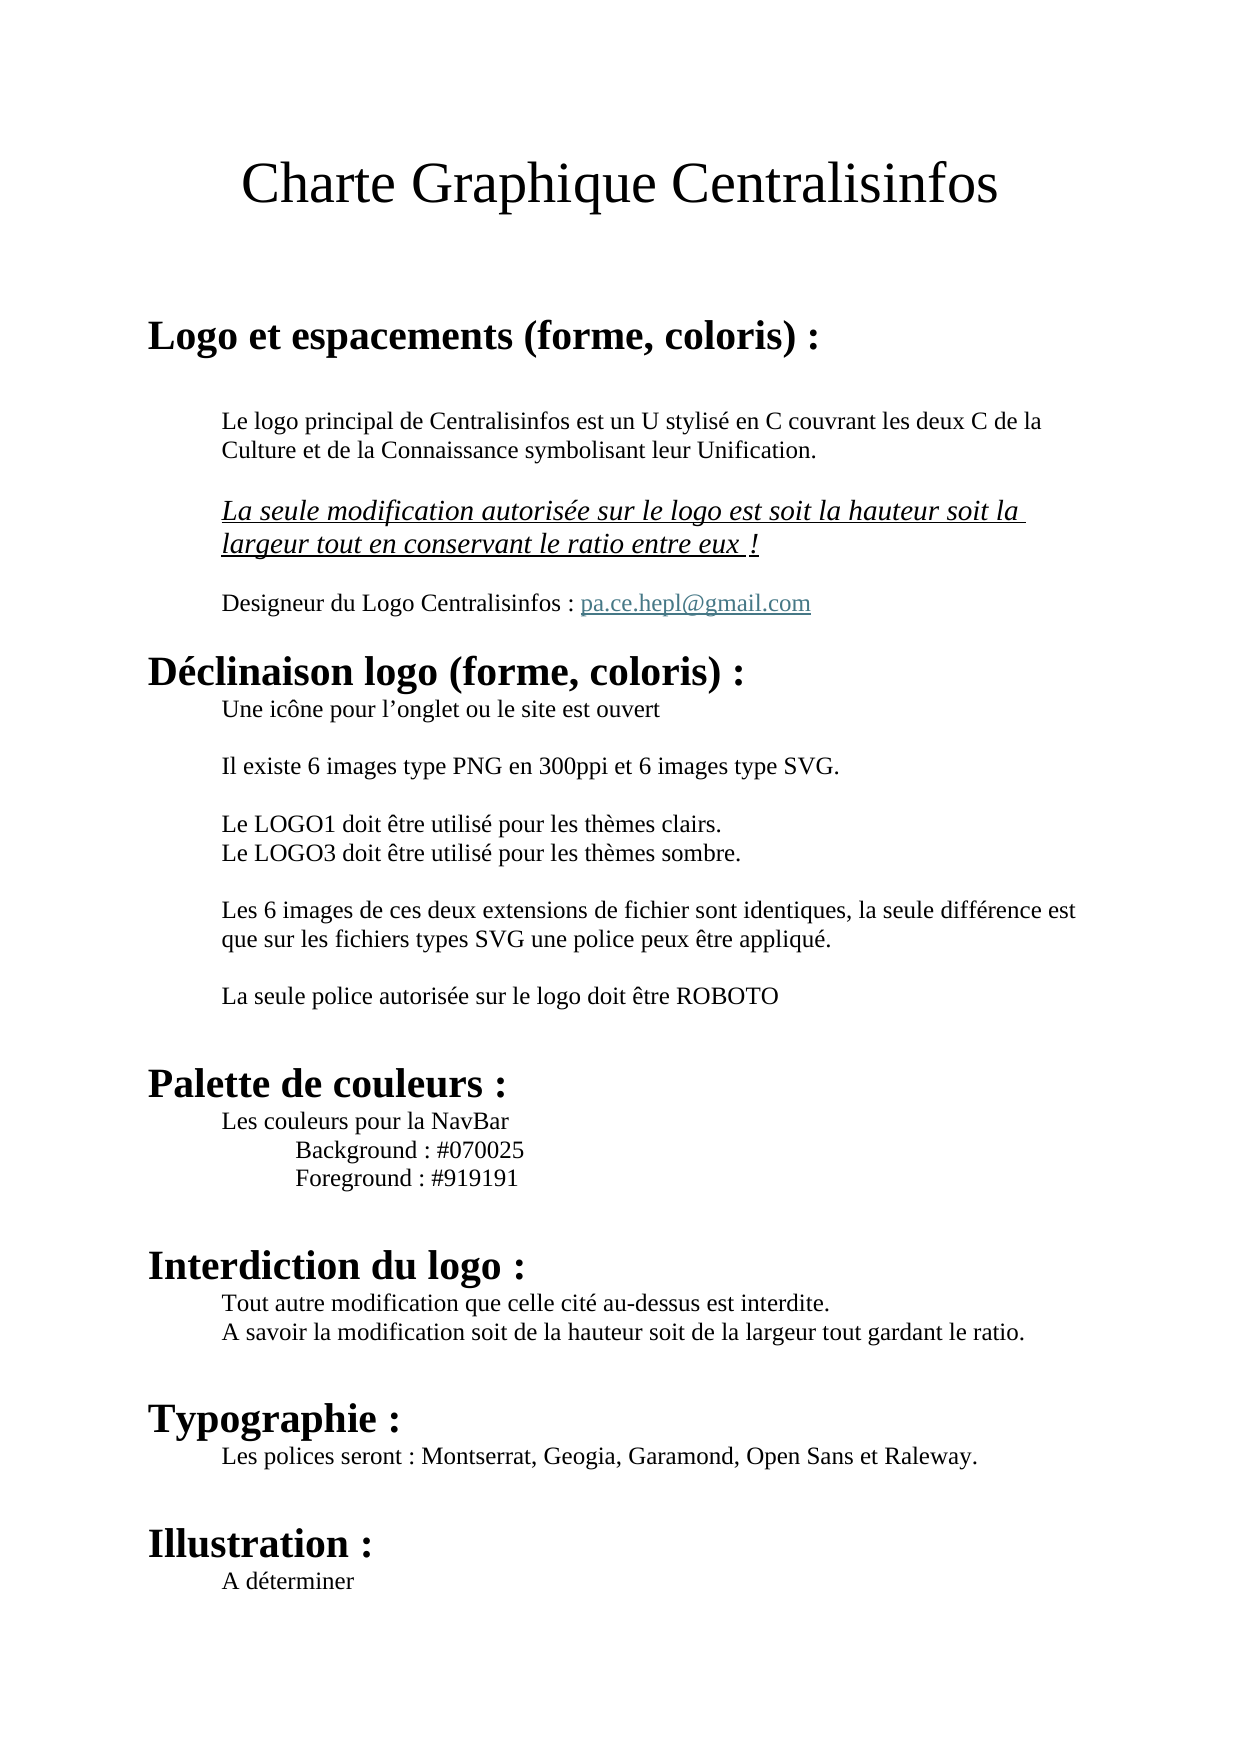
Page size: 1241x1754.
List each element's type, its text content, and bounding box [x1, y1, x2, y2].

text Logo et espacements (forme, coloris) : [148, 311, 1093, 358]
text Les 6 images de ces deux extensions de fichier sont identiques, la seule différence est que sur les fichiers types SVG une police peux être appliqué. [221, 895, 1093, 953]
text Une icône pour l’onglet ou le site est ouvert [148, 694, 1093, 723]
text Il existe 6 images type PNG en 300ppi et 6 images type SVG. [148, 751, 1093, 780]
text Le LOGO1 doit être utilisé pour les thèmes clairs. [148, 809, 1093, 838]
text La seule police autorisée sur le logo doit être ROBOTO [148, 981, 1093, 1010]
text Background : #070025 [221, 1135, 1093, 1163]
text Illustration : [148, 1518, 1093, 1566]
text Palette de couleurs : [148, 1058, 1093, 1106]
text Les couleurs pour la NavBar [221, 1106, 1093, 1135]
text Le logo principal de Centralisinfos est un U stylisé en C couvrant les deux C de la Culture et de la Connaissance symbolisant leur Unification. [221, 406, 1093, 464]
text Tout autre modification que celle cité au-dessus est interdite. [148, 1288, 1093, 1317]
text A déterminer [148, 1566, 1093, 1595]
text Déclinaison logo (forme, coloris) : [148, 646, 1093, 694]
text Le LOGO3 doit être utilisé pour les thèmes sombre. [148, 838, 1093, 866]
text Foreground : #919191 [221, 1163, 1093, 1192]
text Typographie : [148, 1393, 1093, 1441]
text Designeur du Logo Centralisinfos : pa.ce.hepl@gmail.com [221, 588, 1093, 617]
text La seule modification autorisée sur le logo est soit la hauteur soit la largeur tout en conservant le ratio entre eux ! [221, 493, 1093, 560]
text A savoir la modification soit de la hauteur soit de la largeur tout gardant le ratio. [148, 1317, 1093, 1346]
text Les polices seront : Montserrat, Geogia, Garamond, Open Sans et Raleway. [148, 1441, 1093, 1470]
text Charte Graphique Centralisinfos [148, 148, 1093, 215]
text Interdiction du logo : [148, 1240, 1093, 1288]
